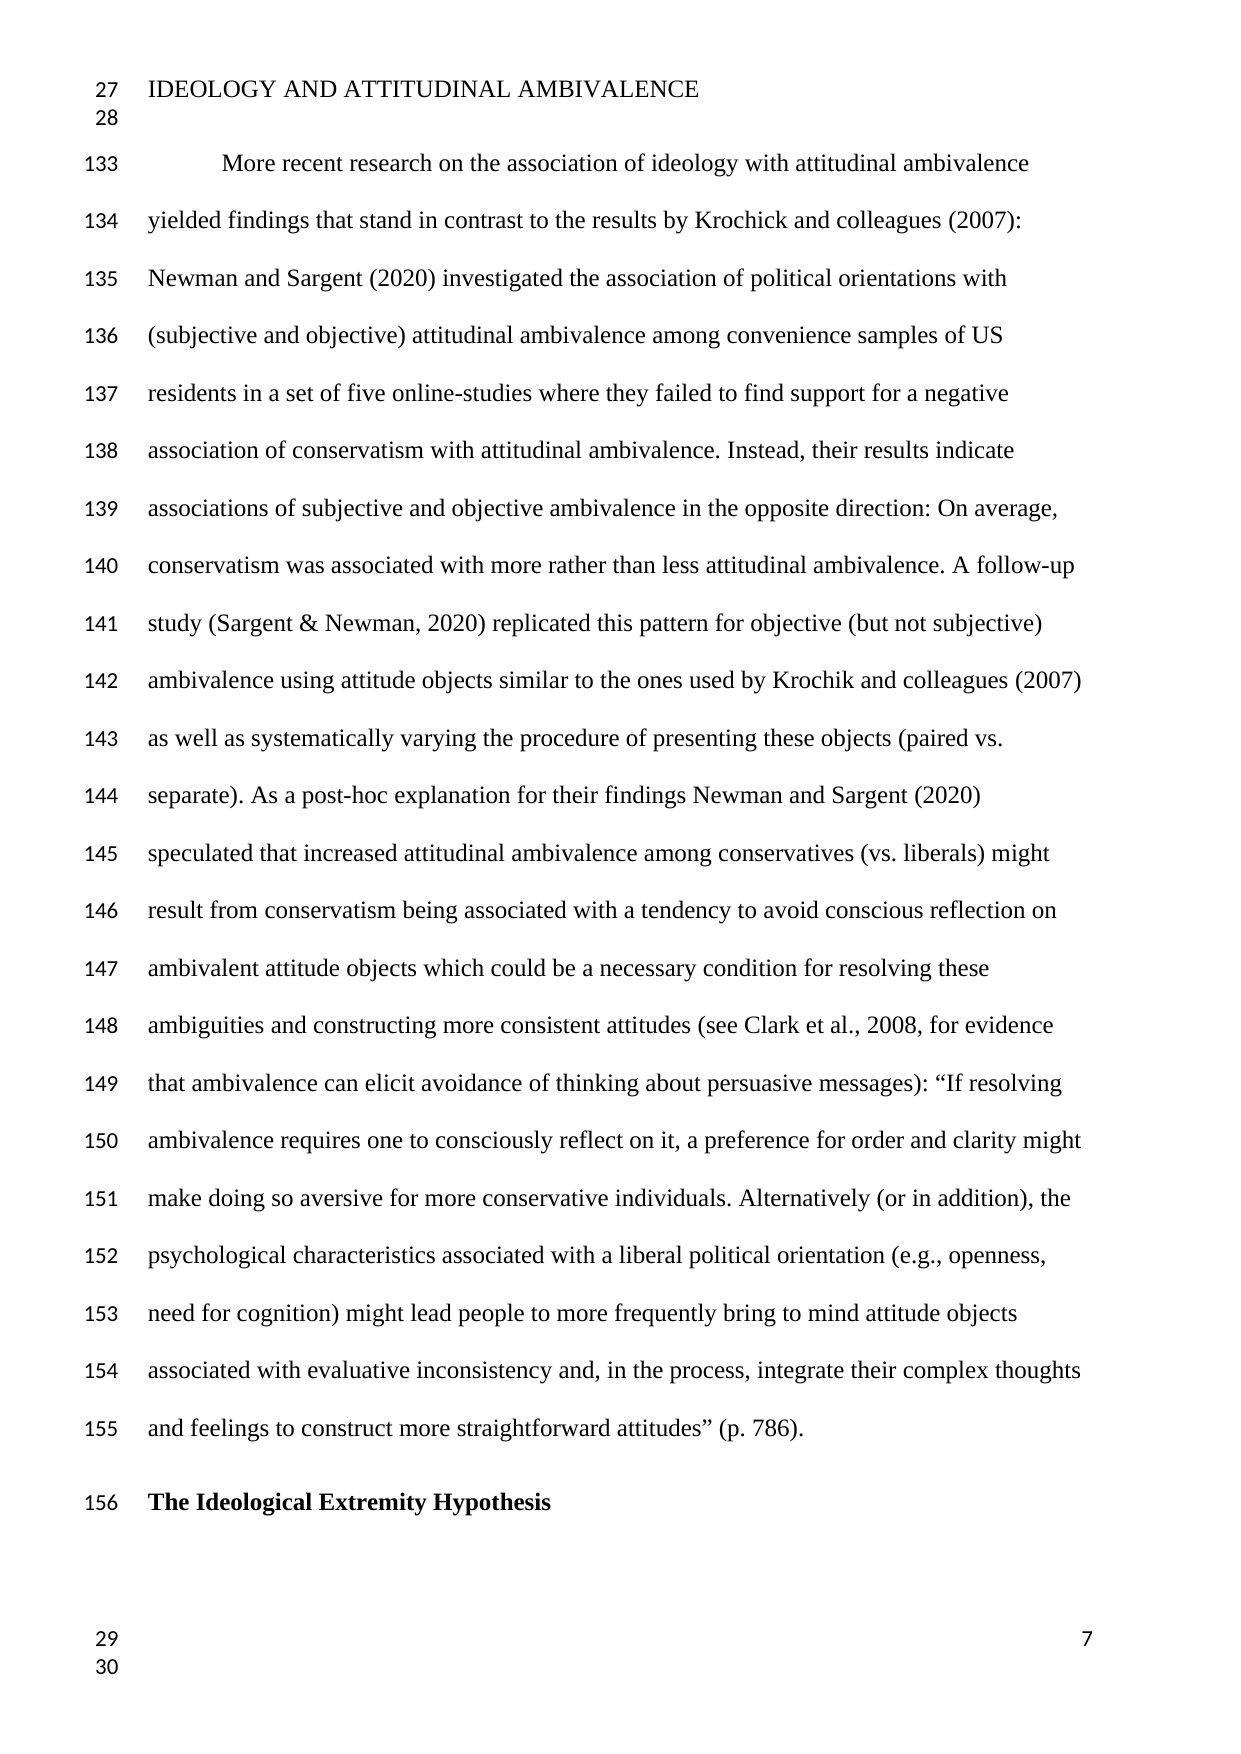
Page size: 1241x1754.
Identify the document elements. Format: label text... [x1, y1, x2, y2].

text The Ideological Extremity Hypothesis [148, 1487, 1092, 1516]
text More recent research on the association of ideology with attitudinal ambivalence yielded findings that stand in contrast to the results by Krochick and colleagues (2007): Newman and Sargent (2020) investigated the association of political orientations with (subjective and objective) attitudinal ambivalence among convenience samples of US residents in a set of five online-studies where they failed to find support for a negative association of conservatism with attitudinal ambivalence. Instead, their results indicate associations of subjective and objective ambivalence in the opposite direction: On average, conservatism was associated with more rather than less attitudinal ambivalence. A follow-up study (Sargent & Newman, 2020) replicated this pattern for objective (but not subjective) ambivalence using attitude objects similar to the ones used by Krochik and colleagues (2007) as well as systematically varying the procedure of presenting these objects (paired vs. separate). As a post-hoc explanation for their findings Newman and Sargent (2020) speculated that increased attitudinal ambivalence among conservatives (vs. liberals) might result from conservatism being associated with a tendency to avoid conscious reflection on ambivalent attitude objects which could be a necessary condition for resolving these ambiguities and constructing more consistent attitudes (see Clark et al., 2008, for evidence that ambivalence can elicit avoidance of thinking about persuasive messages): “If resolving ambivalence requires one to consciously reflect on it, a preference for order and clarity might make doing so aversive for more conservative individuals. Alternatively (or in addition), the psychological characteristics associated with a liberal political orientation (e.g., openness, need for cognition) might lead people to more frequently bring to mind attitude objects associated with evaluative inconsistency and, in the process, integrate their complex thoughts and feelings to construct more straightforward attitudes” (p. 786). [148, 148, 1092, 1441]
